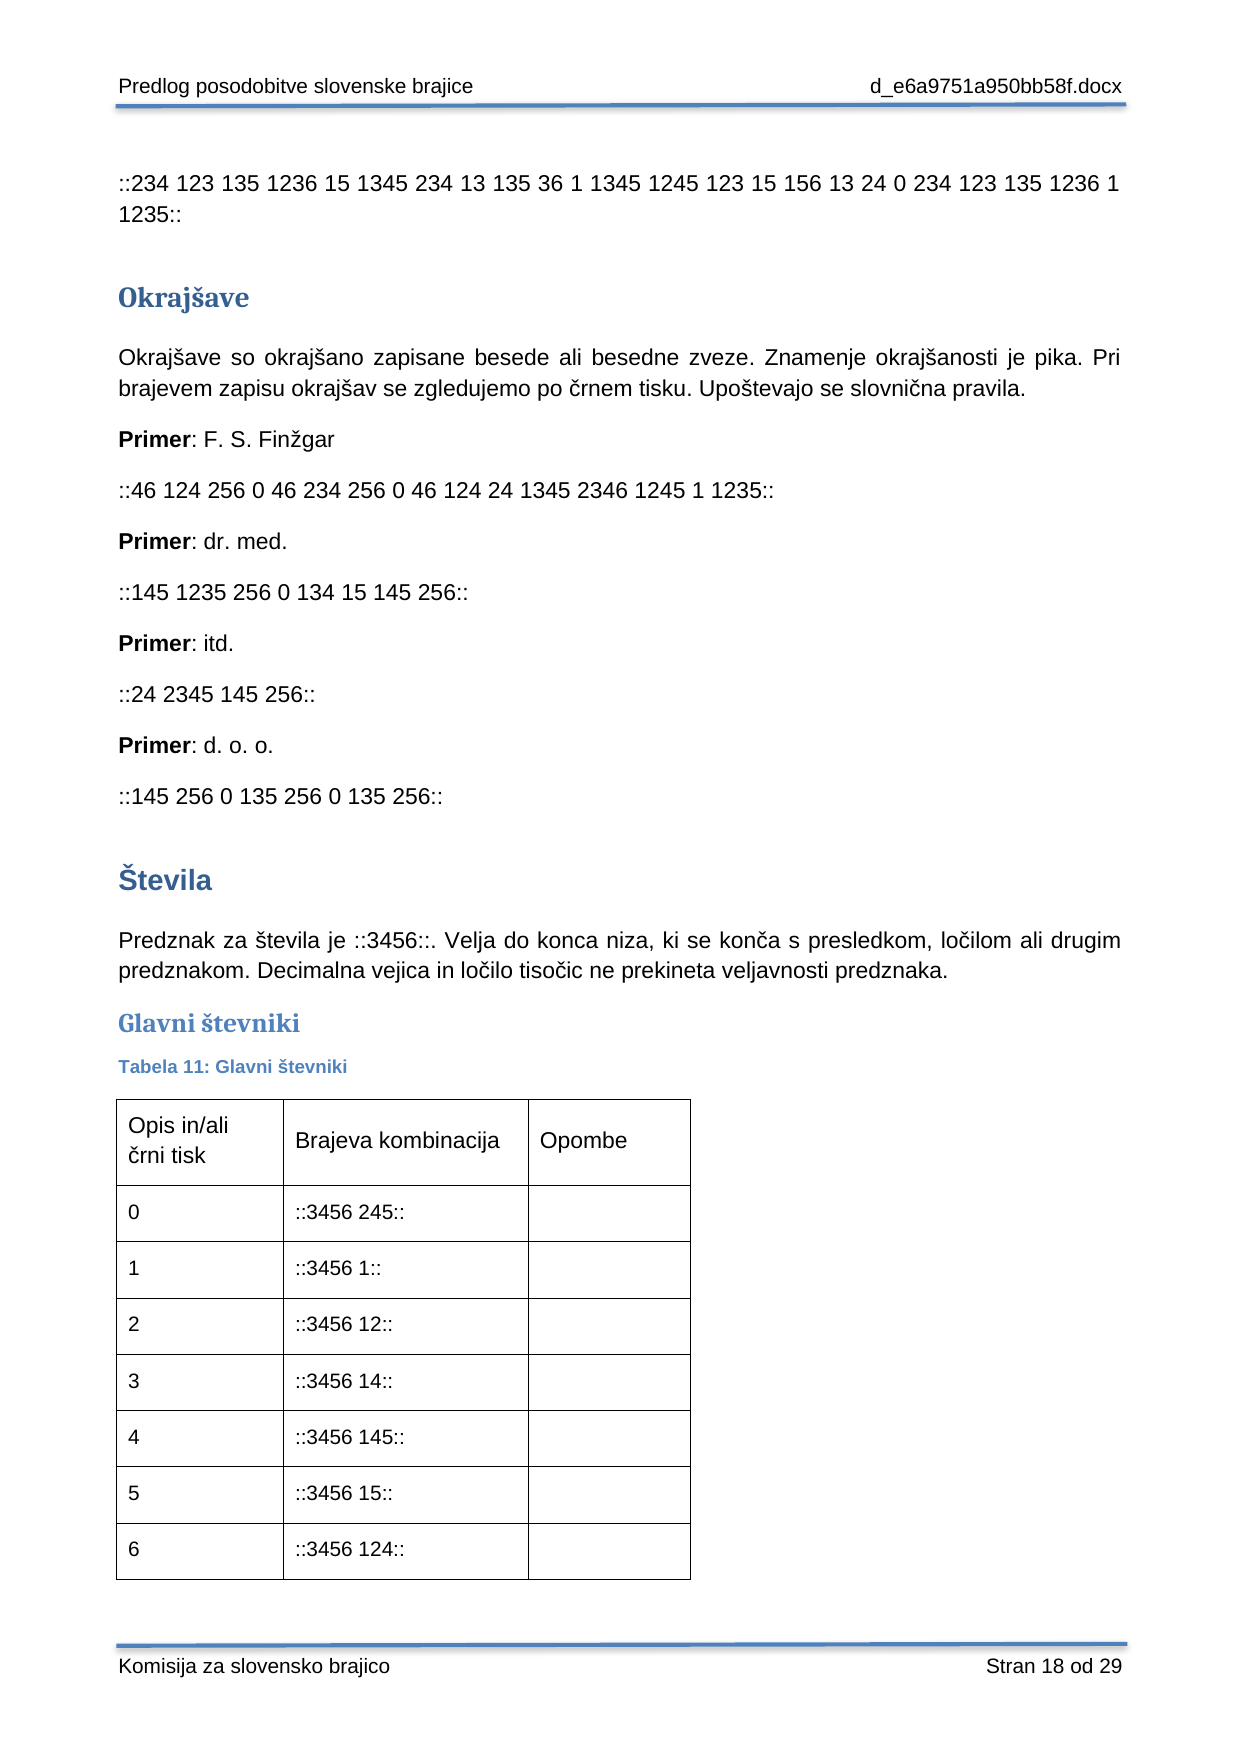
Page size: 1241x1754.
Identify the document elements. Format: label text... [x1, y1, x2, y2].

table_cell ::3456 145:: [284, 1411, 528, 1466]
table_cell 3 [117, 1355, 283, 1410]
table_cell [529, 1467, 690, 1522]
table_cell 4 [117, 1411, 283, 1466]
subtitle Glavni števniki [118, 1008, 1122, 1039]
table_cell 2 [117, 1299, 283, 1354]
text ::234 123 135 1236 15 1345 234 13 135 36 1 1345 1245 123 15 156 13 24 0 234 123 135 1236 1 1235:: [118, 170, 1122, 227]
subtitle Števila [118, 863, 1122, 897]
table_cell ::3456 12:: [284, 1299, 528, 1354]
table_cell [529, 1242, 690, 1297]
table_cell [529, 1524, 690, 1579]
table_cell 0 [117, 1186, 283, 1241]
subtitle Okrajšave [118, 281, 1122, 314]
table_cell [529, 1411, 690, 1466]
table_cell ::3456 1:: [284, 1242, 528, 1297]
table_cell 6 [117, 1524, 283, 1579]
text ::145 1235 256 0 134 15 145 256:: [118, 579, 1122, 605]
table_header Opombe [529, 1100, 690, 1185]
text ::46 124 256 0 46 234 256 0 46 124 24 1345 2346 1245 1 1235:: [118, 477, 1122, 503]
table_cell ::3456 15:: [284, 1467, 528, 1522]
table_cell ::3456 124:: [284, 1524, 528, 1579]
table_header Brajeva kombinacija [284, 1100, 528, 1185]
text Primer: dr. med. [118, 528, 1122, 554]
table_cell [529, 1355, 690, 1410]
text Predznak za števila je ::3456::. Velja do konca niza, ki se konča s presledkom, ločilom ali drugim predznakom. Decimalna vejica in ločilo tisočic ne prekineta veljavnosti predznaka. [118, 927, 1122, 983]
text Tabela 11: Glavni števniki [118, 1056, 1122, 1078]
text Primer: itd. [118, 630, 1122, 656]
table_cell [529, 1186, 690, 1241]
text ::145 256 0 135 256 0 135 256:: [118, 783, 1122, 809]
table_header Opis in/ali črni tisk [117, 1100, 283, 1185]
table_cell ::3456 14:: [284, 1355, 528, 1410]
table_cell 1 [117, 1242, 283, 1297]
table_cell 5 [117, 1467, 283, 1522]
table_cell ::3456 245:: [284, 1186, 528, 1241]
text Primer: F. S. Finžgar [118, 426, 1122, 452]
text ::24 2345 145 256:: [118, 681, 1122, 707]
table_cell [529, 1299, 690, 1354]
text Okrajšave so okrajšano zapisane besede ali besedne zveze. Znamenje okrajšanosti je pika. Pri brajevem zapisu okrajšav se zgledujemo po črnem tisku. Upoštevajo se slovnična pravila. [118, 344, 1122, 401]
text Primer: d. o. o. [118, 732, 1122, 758]
